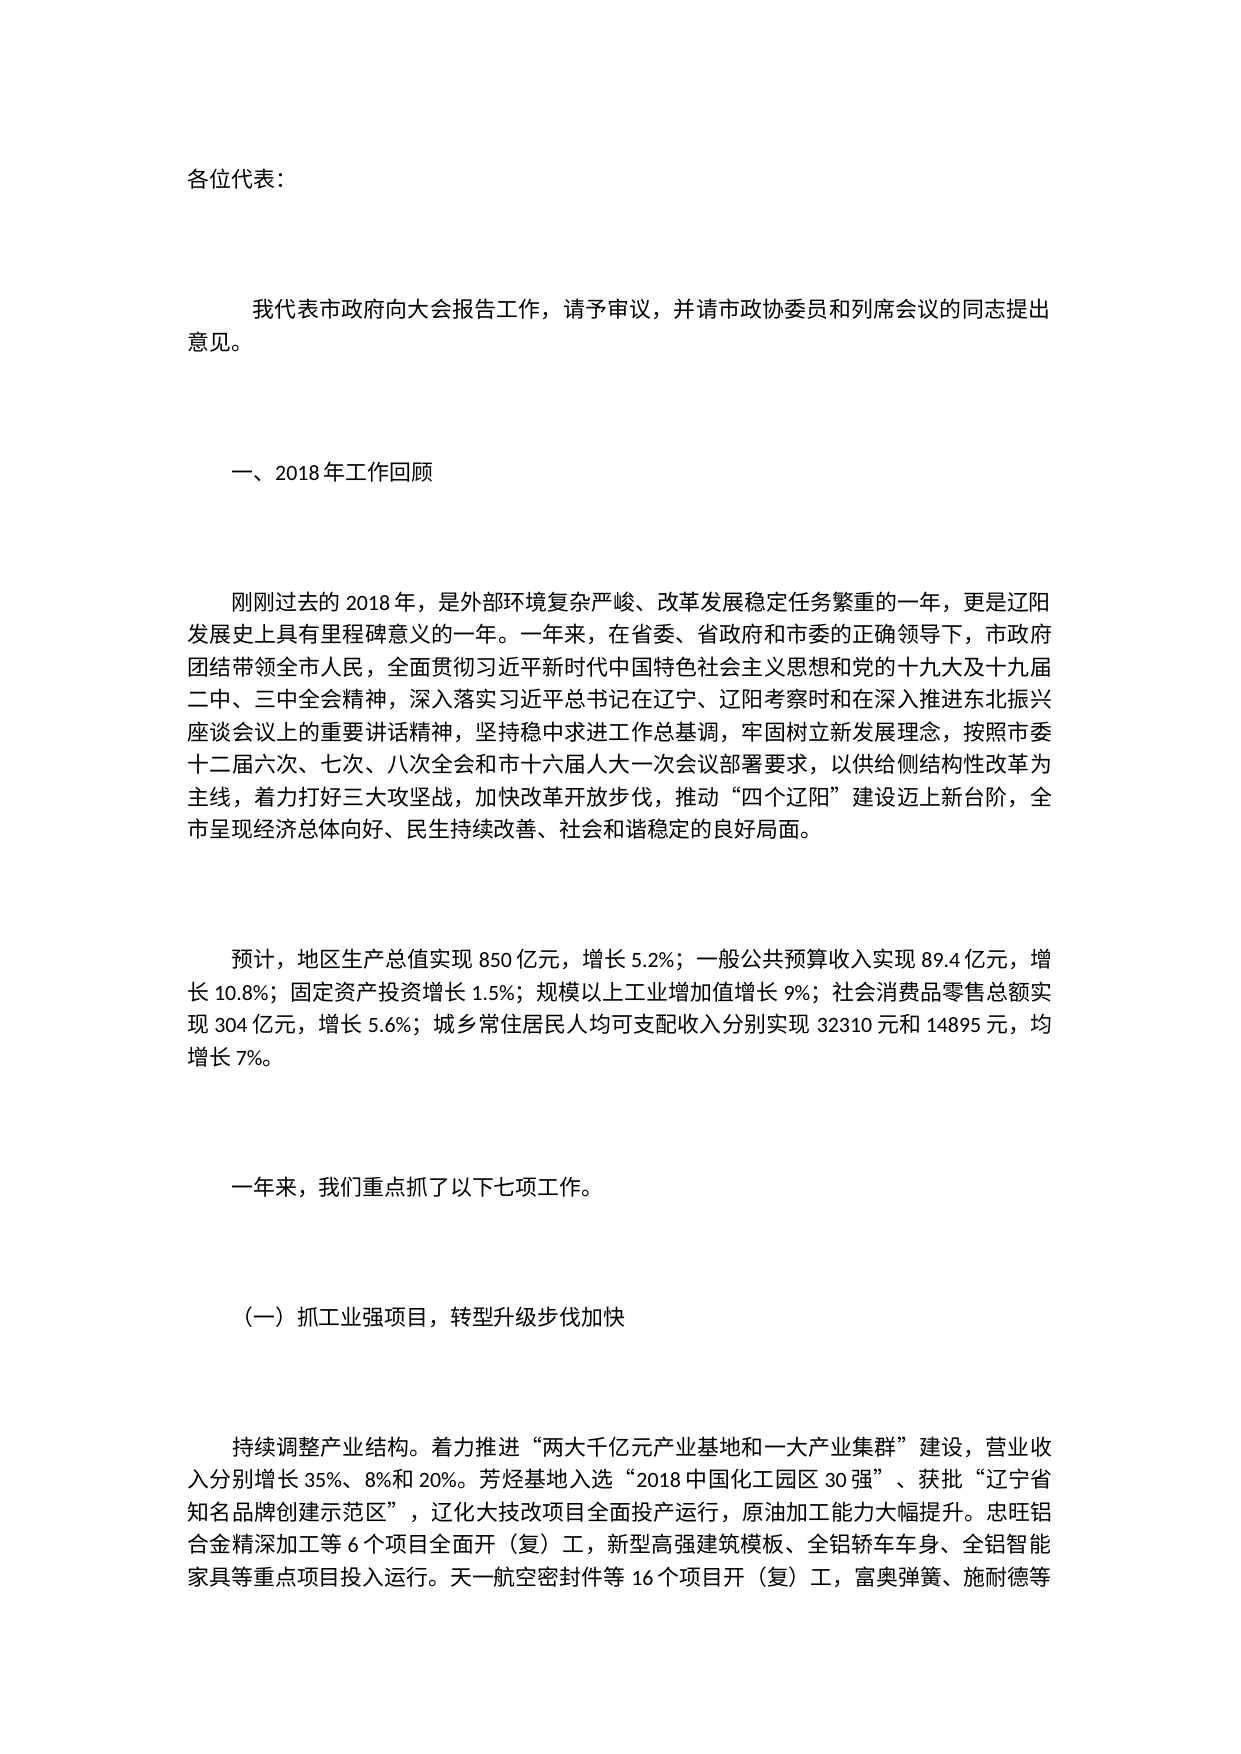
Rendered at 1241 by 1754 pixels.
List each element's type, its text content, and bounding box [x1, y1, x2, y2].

text （一）抓工业强项目，转型升级步伐加快 [187, 1299, 1053, 1332]
text 预计，地区生产总值实现850亿元，增长5.2%；一般公共预算收入实现89.4亿元，增长10.8%；固定资产投资增长1.5%；规模以上工业增加值增长9%；社会消费品零售总额实现304亿元，增长5.6%；城乡常住居民人均可支配收入分别实现32310元和14895元，均增长7%。 [187, 942, 1053, 1072]
text 各位代表： [187, 162, 1053, 194]
text 一年来，我们重点抓了以下七项工作。 [187, 1169, 1053, 1202]
text 一、2018年工作回顾 [187, 454, 1053, 487]
text 刚刚过去的2018年，是外部环境复杂严峻、改革发展稳定任务繁重的一年，更是辽阳发展史上具有里程碑意义的一年。一年来，在省委、省政府和市委的正确领导下，市政府团结带领全市人民，全面贯彻习近平新时代中国特色社会主义思想和党的十九大及十九届二中、三中全会精神，深入落实习近平总书记在辽宁、辽阳考察时和在深入推进东北振兴座谈会议上的重要讲话精神，坚持稳中求进工作总基调，牢固树立新发展理念，按照市委十二届六次、七次、八次全会和市十六届人大一次会议部署要求，以供给侧结构性改革为主线，着力打好三大攻坚战，加快改革开放步伐，推动“四个辽阳”建设迈上新台阶，全市呈现经济总体向好、民生持续改善、社会和谐稳定的良好局面。 [187, 584, 1053, 844]
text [187, 1429, 1053, 1592]
text 我代表市政府向大会报告工作，请予审议，并请市政协委员和列席会议的同志提出意见。 [187, 292, 1053, 357]
